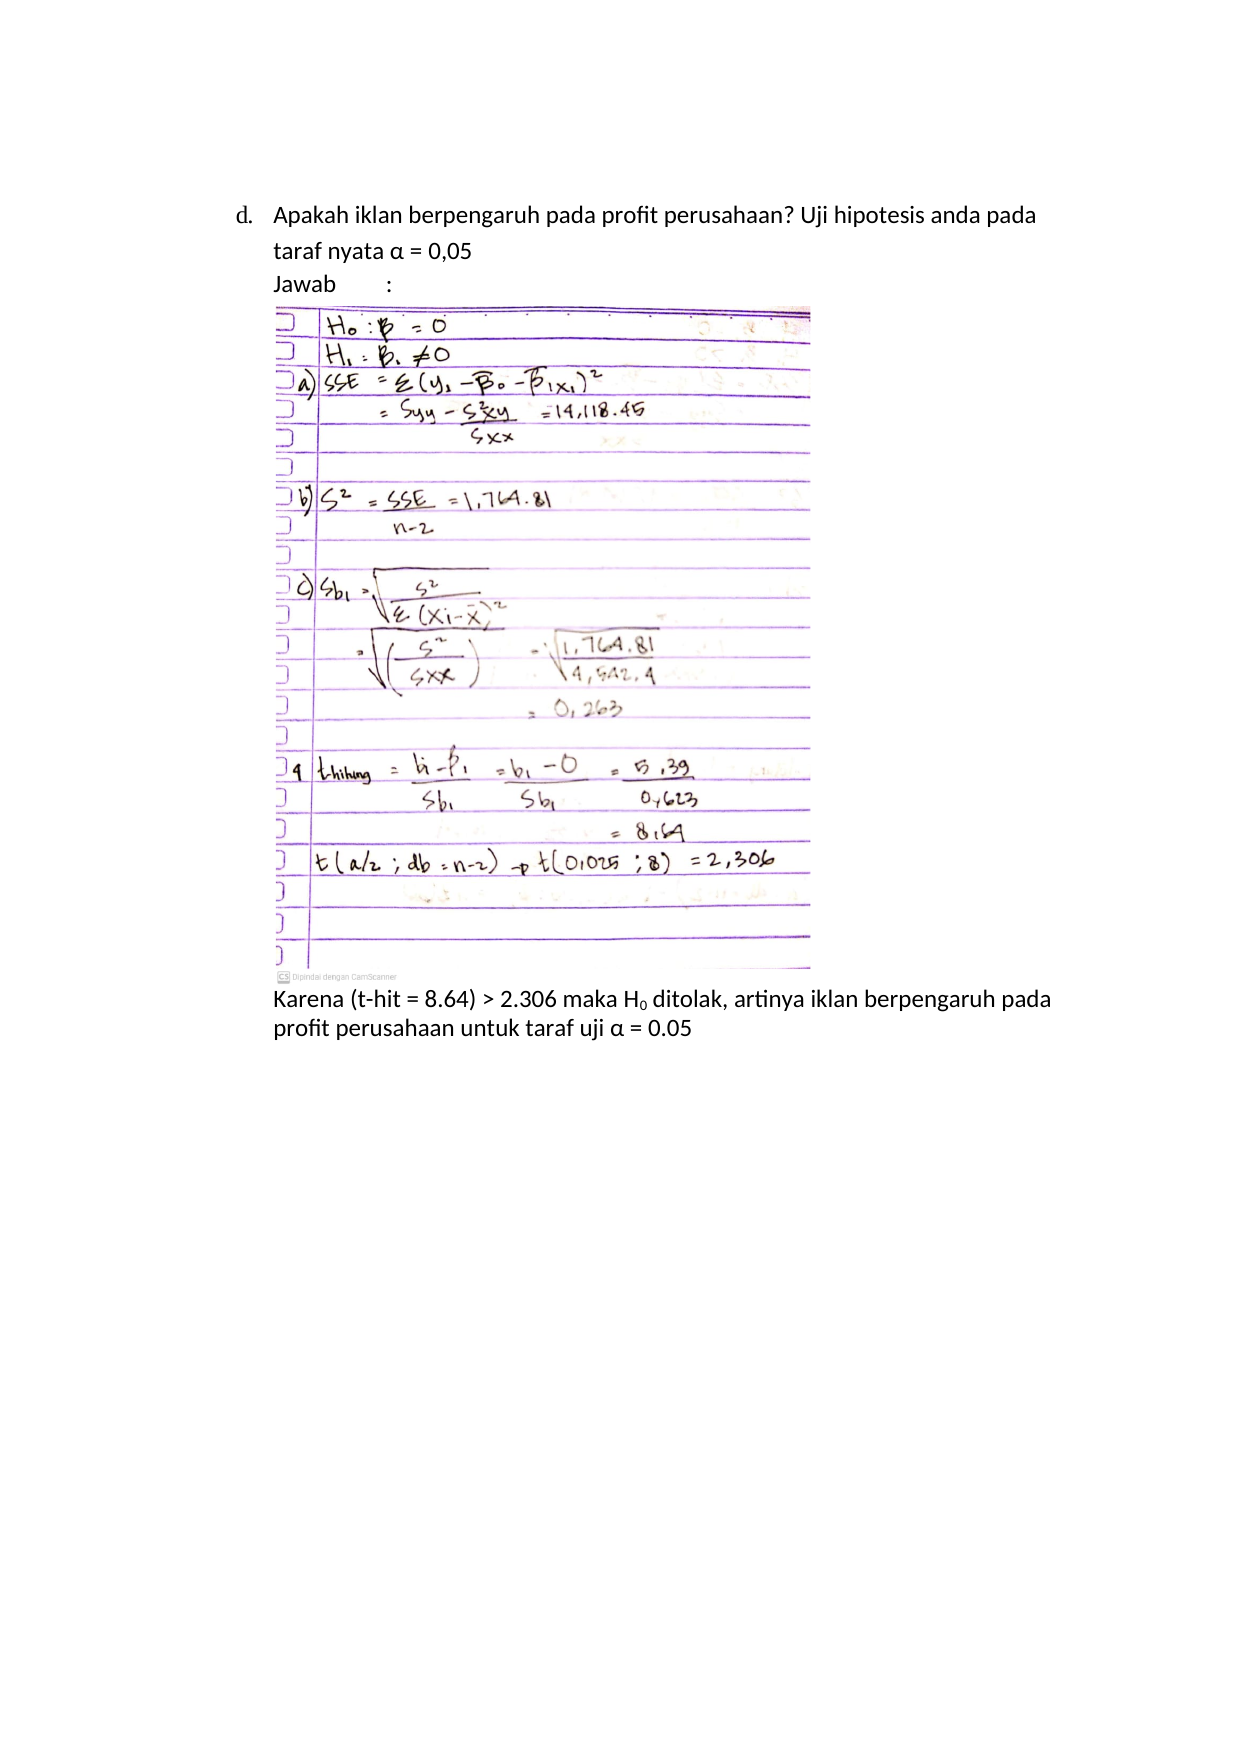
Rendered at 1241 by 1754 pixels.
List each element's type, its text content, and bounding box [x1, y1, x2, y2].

list Apakah iklan berpengaruh pada profit perusahaan? Uji hipotesis anda pada taraf nyata α = 0,05 [236, 199, 1042, 265]
picture [275, 306, 811, 986]
text Jawab : [273, 270, 1090, 298]
